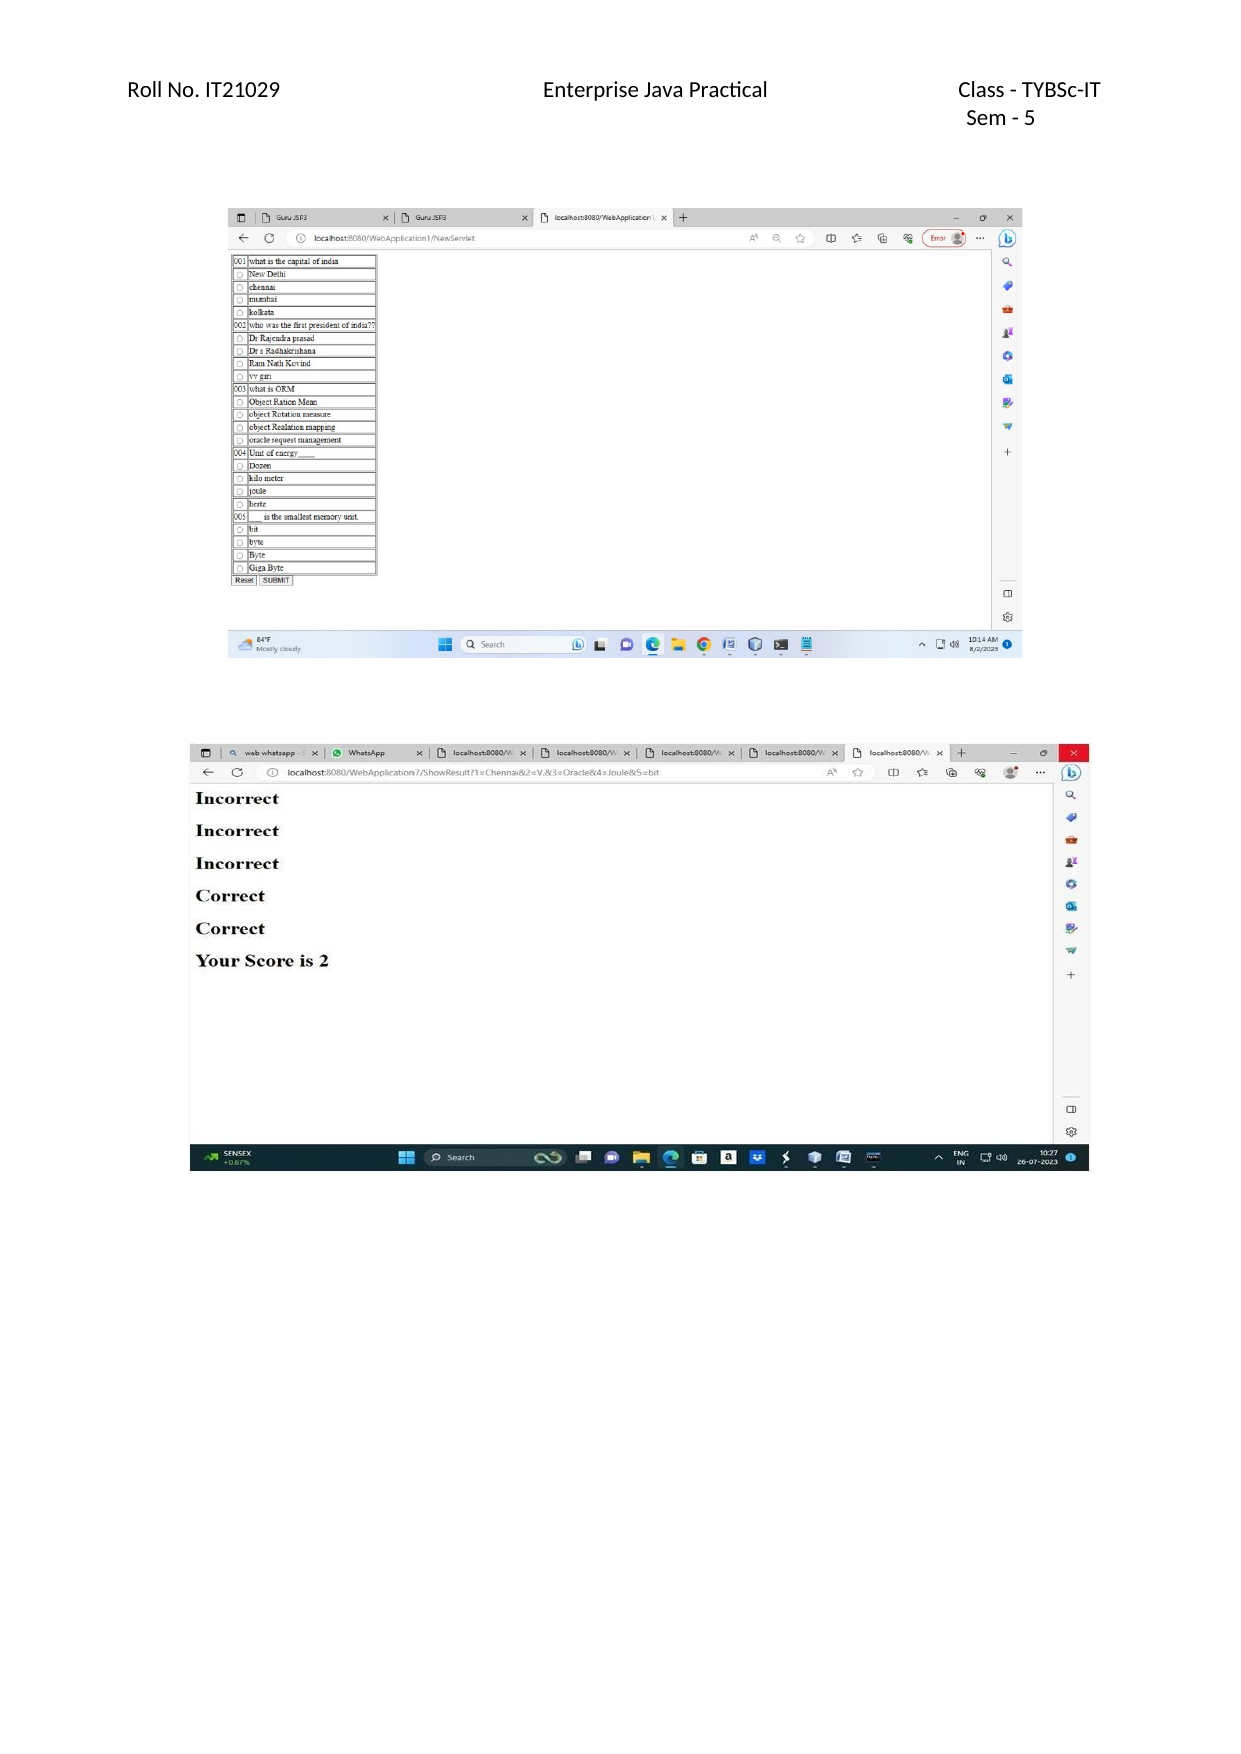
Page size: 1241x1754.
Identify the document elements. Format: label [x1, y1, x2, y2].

picture [227, 208, 1023, 658]
picture [188, 743, 1092, 1172]
